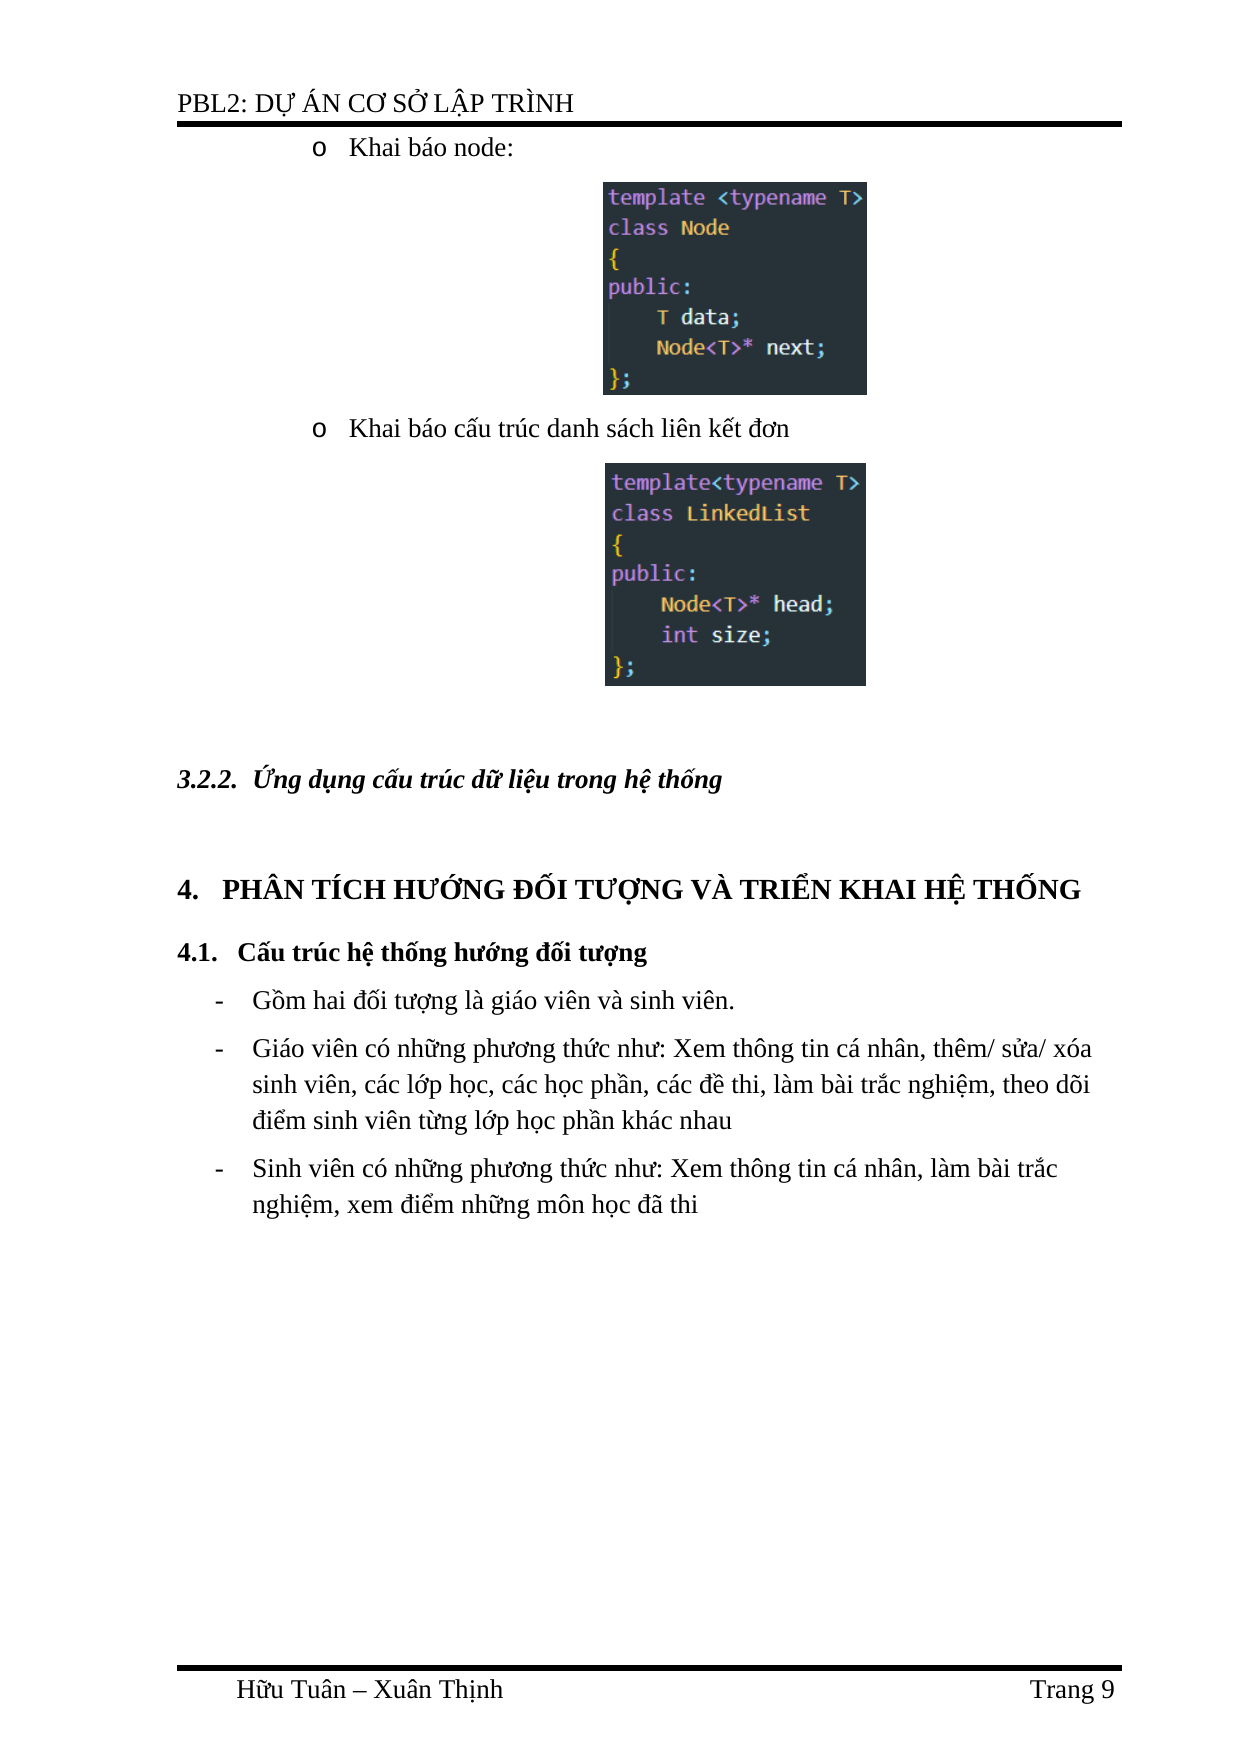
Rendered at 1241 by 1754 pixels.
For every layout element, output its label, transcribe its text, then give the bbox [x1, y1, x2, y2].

list Giáo viên có những phương thức như: Xem thông tin cá nhân, thêm/ sửa/ xóa sinh viên, các lớp học, các học phần, các đề thi, làm bài trắc nghiệm, theo dõi điểm sinh viên từng lớp học phần khác nhau [214, 1032, 1122, 1135]
list Khai báo cấu trúc danh sách liên kết đơn [311, 412, 1122, 446]
list Khai báo node: [311, 132, 1122, 165]
picture [605, 463, 866, 686]
picture [603, 182, 867, 395]
list Sinh viên có những phương thức như: Xem thông tin cá nhân, làm bài trắc nghiệm, xem điểm những môn học đã thi [214, 1152, 1122, 1219]
subtitle Cấu trúc hệ thống hướng đối tượng [177, 936, 1122, 967]
list Gồm hai đối tượng là giáo viên và sinh viên. [214, 984, 1122, 1015]
subtitle PHÂN TÍCH HƯỚNG ĐỐI TƯỢNG VÀ TRIỂN KHAI HỆ THỐNG [177, 872, 1122, 906]
subtitle Ứng dụng cấu trúc dữ liệu trong hệ thống [177, 763, 1122, 795]
